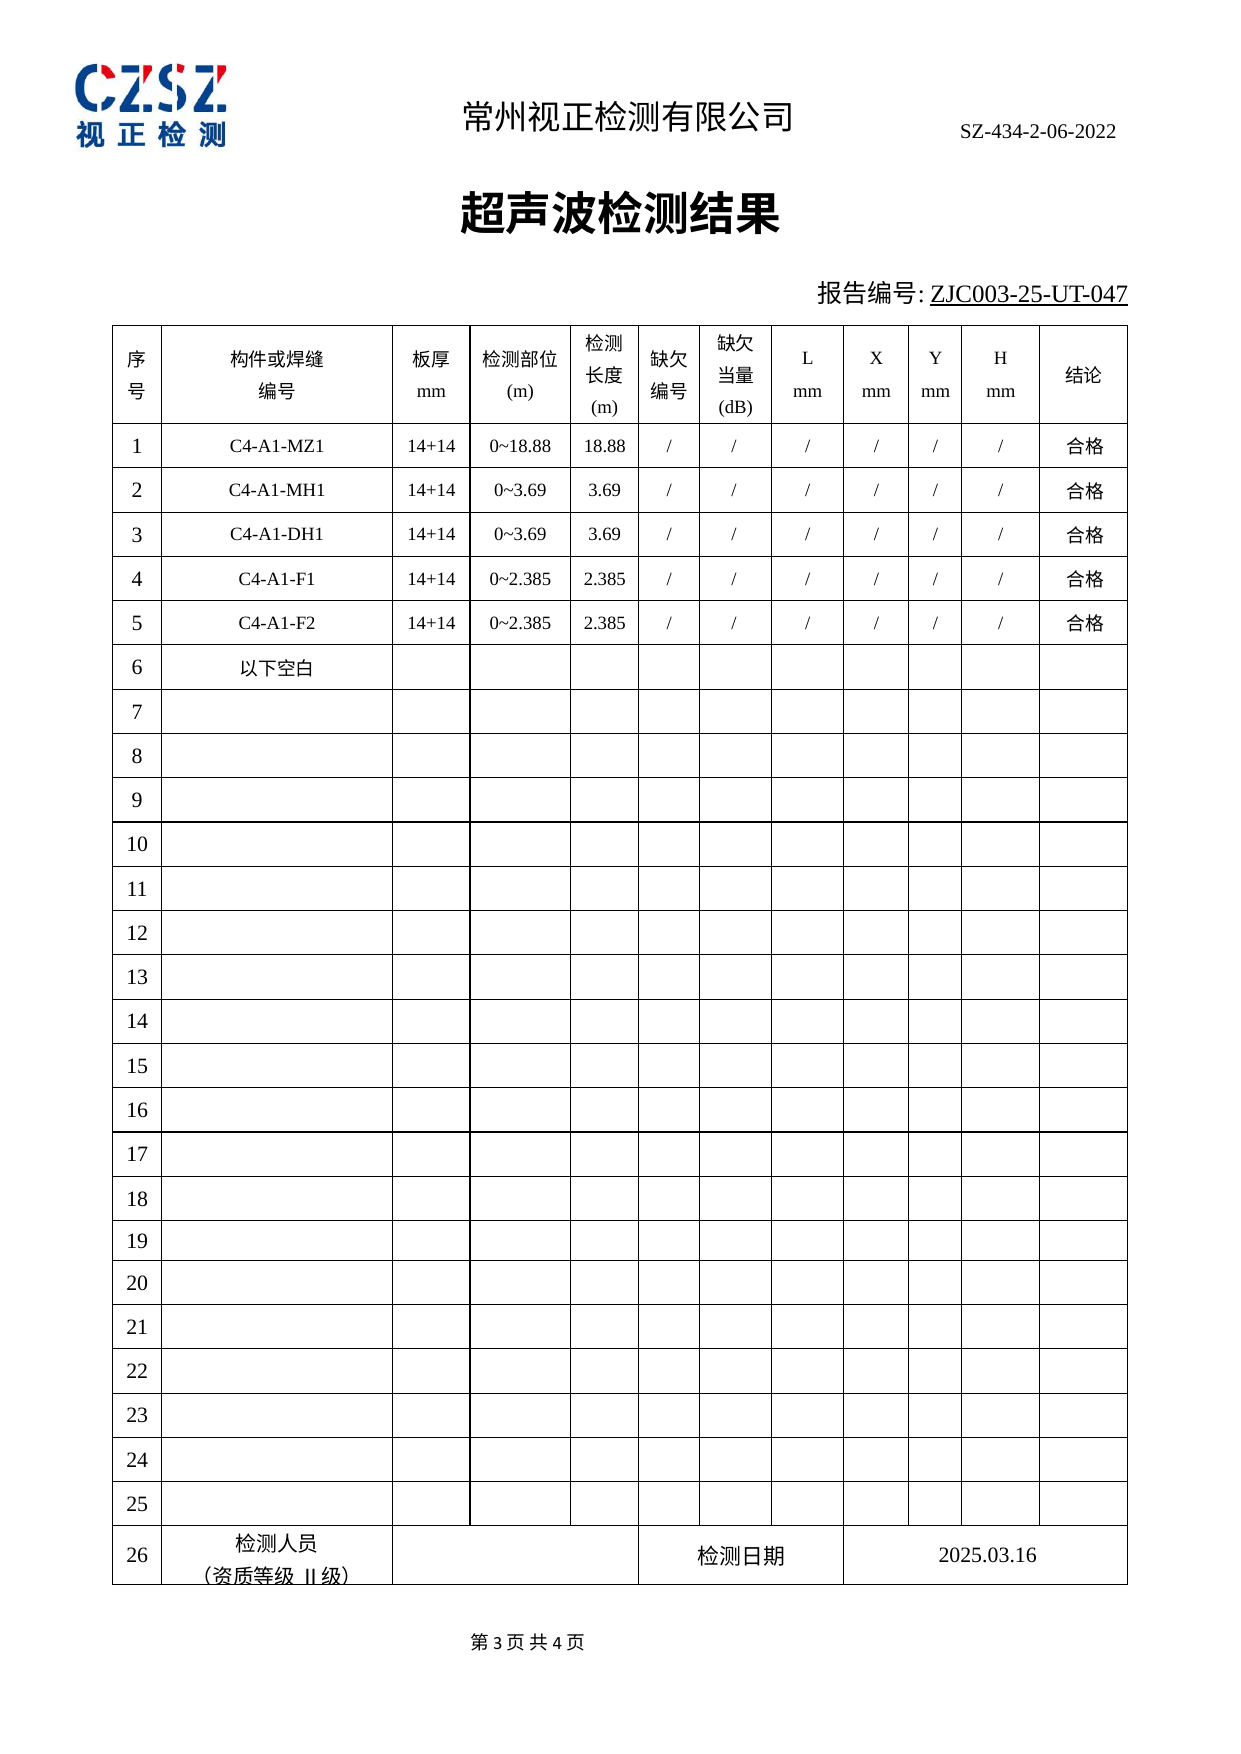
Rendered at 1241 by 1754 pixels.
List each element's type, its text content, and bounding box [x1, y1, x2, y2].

table_cell [639, 1088, 699, 1131]
table_cell [772, 1221, 843, 1260]
table_cell 合格 [1040, 557, 1127, 600]
table_cell [571, 823, 638, 866]
table_cell [571, 645, 638, 689]
table_cell [393, 1349, 469, 1392]
table_cell [772, 1088, 843, 1131]
table_cell [1040, 1044, 1127, 1087]
table_cell [1040, 823, 1127, 866]
table_cell [700, 1261, 771, 1304]
table_header 构件或焊缝 编号 [162, 326, 392, 423]
table_cell [700, 1394, 771, 1437]
table_header 板厚mm [393, 326, 469, 423]
table_cell [571, 955, 638, 998]
table_cell 20 [113, 1261, 161, 1304]
table_cell [844, 1044, 908, 1087]
table_cell [962, 1305, 1039, 1348]
table_cell [772, 1349, 843, 1392]
table_cell / [962, 513, 1039, 556]
table_cell [844, 1133, 908, 1176]
table_cell [571, 1221, 638, 1260]
table_cell [471, 823, 570, 866]
table_cell [393, 1044, 469, 1087]
table_cell [471, 1088, 570, 1131]
table_cell [639, 1261, 699, 1304]
table_cell [471, 1394, 570, 1437]
table_cell [639, 1000, 699, 1043]
table_cell [772, 1177, 843, 1220]
table_cell [700, 778, 771, 821]
table_cell 13 [113, 955, 161, 998]
table_cell [639, 645, 699, 689]
table_cell [639, 778, 699, 821]
table_cell [962, 690, 1039, 733]
table_cell [393, 690, 469, 733]
table_cell [844, 734, 908, 777]
table_cell / [909, 468, 961, 512]
table_cell [393, 955, 469, 998]
table_cell [639, 823, 699, 866]
table_cell 19 [113, 1221, 161, 1260]
table_cell / [844, 557, 908, 600]
table_cell 8 [113, 734, 161, 777]
table_cell [571, 1261, 638, 1304]
table_cell [909, 823, 961, 866]
table_cell [844, 1394, 908, 1437]
table_cell [1040, 1349, 1127, 1392]
table_cell [962, 1394, 1039, 1437]
table_cell [393, 734, 469, 777]
table_cell [962, 1221, 1039, 1260]
table_cell [162, 955, 392, 998]
table_cell 检测日期 [639, 1526, 843, 1584]
table_cell [393, 1088, 469, 1131]
table_cell [639, 690, 699, 733]
table_cell 合格 [1040, 468, 1127, 512]
table_cell 25 [113, 1482, 161, 1525]
text 报告编号: ZJC003-25-UT-047 [112, 259, 1128, 324]
table_cell / [909, 513, 961, 556]
table_cell [700, 1088, 771, 1131]
table_cell [844, 1261, 908, 1304]
table_cell [844, 778, 908, 821]
table_cell [962, 823, 1039, 866]
table_cell [844, 1349, 908, 1392]
table_cell [772, 734, 843, 777]
table_cell [639, 1133, 699, 1176]
table_cell [844, 1000, 908, 1043]
table_cell / [909, 424, 961, 467]
table_cell [772, 1133, 843, 1176]
table_cell [772, 1044, 843, 1087]
table_cell [639, 1438, 699, 1481]
table_cell / [639, 468, 699, 512]
table_cell [962, 1000, 1039, 1043]
table_cell 23 [113, 1394, 161, 1437]
table_cell [393, 1438, 469, 1481]
table_cell [162, 1088, 392, 1131]
table_cell [1040, 645, 1127, 689]
table_cell [909, 1394, 961, 1437]
table_cell [571, 1177, 638, 1220]
table_cell [962, 645, 1039, 689]
table_cell [162, 911, 392, 954]
picture [66, 51, 234, 153]
table_cell [844, 690, 908, 733]
table_cell [639, 1305, 699, 1348]
table_cell [772, 645, 843, 689]
table_cell 5 [113, 601, 161, 644]
table_cell / [700, 513, 771, 556]
table_cell 0~3.69 [471, 468, 570, 512]
table_cell 14+14 [393, 557, 469, 600]
table_header H mm [962, 326, 1039, 423]
table_cell 合格 [1040, 513, 1127, 556]
table_cell [909, 1000, 961, 1043]
table_cell [393, 1261, 469, 1304]
table_cell [162, 1000, 392, 1043]
table_cell / [909, 601, 961, 644]
table_cell [700, 734, 771, 777]
table_cell 9 [113, 778, 161, 821]
table_cell 24 [113, 1438, 161, 1481]
table_cell / [639, 601, 699, 644]
table_cell [909, 1305, 961, 1348]
table_cell [700, 1000, 771, 1043]
table_cell [571, 1438, 638, 1481]
table_cell 0~3.69 [471, 513, 570, 556]
table_cell 以下空白 [162, 645, 392, 689]
table_cell [909, 734, 961, 777]
table_cell [162, 734, 392, 777]
table_cell [962, 867, 1039, 910]
table_cell [471, 1482, 570, 1525]
table_cell 26 [113, 1526, 161, 1584]
table_header X mm [844, 326, 908, 423]
table_cell [962, 1133, 1039, 1176]
table_cell [844, 1482, 908, 1525]
table_cell [909, 1133, 961, 1176]
table_cell 18.88 [571, 424, 638, 467]
table_cell [700, 1349, 771, 1392]
table_cell / [962, 424, 1039, 467]
table_cell [844, 911, 908, 954]
table_cell [700, 1482, 771, 1525]
table_cell [471, 911, 570, 954]
table_cell C4-A1-MZ1 [162, 424, 392, 467]
table_cell [639, 1177, 699, 1220]
table_cell / [844, 513, 908, 556]
text 超声波检测结果 [112, 162, 1128, 259]
table_cell [700, 1438, 771, 1481]
table_cell [844, 1438, 908, 1481]
table_cell [962, 734, 1039, 777]
table_cell 14 [113, 1000, 161, 1043]
table_cell [772, 690, 843, 733]
table_cell [962, 1088, 1039, 1131]
table_cell [909, 1044, 961, 1087]
table_cell [162, 778, 392, 821]
table_cell 11 [113, 867, 161, 910]
table_cell [1040, 1177, 1127, 1220]
table_cell [393, 1482, 469, 1525]
table_cell [772, 823, 843, 866]
table_header 序号 [113, 326, 161, 423]
table_cell [909, 645, 961, 689]
table_cell [639, 1221, 699, 1260]
table_cell [393, 1177, 469, 1220]
table_cell [962, 1261, 1039, 1304]
table_cell [844, 867, 908, 910]
table_cell [162, 1221, 392, 1260]
table_cell [909, 911, 961, 954]
table_cell [471, 1261, 570, 1304]
table_cell 16 [113, 1088, 161, 1131]
table_cell [571, 1482, 638, 1525]
table_cell [700, 867, 771, 910]
table_cell [1040, 911, 1127, 954]
table_cell [772, 1261, 843, 1304]
table_header 检测 长度 (m) [571, 326, 638, 423]
table_cell [700, 1177, 771, 1220]
table_cell [844, 1221, 908, 1260]
table_cell [471, 1349, 570, 1392]
table_cell [1040, 955, 1127, 998]
table_header L mm [772, 326, 843, 423]
table_cell / [639, 557, 699, 600]
table_cell [471, 645, 570, 689]
table_cell [844, 1305, 908, 1348]
table_header 检测部位 (m) [471, 326, 570, 423]
table_cell 3.69 [571, 513, 638, 556]
table_cell / [700, 601, 771, 644]
table_cell [471, 1044, 570, 1087]
table_cell / [772, 424, 843, 467]
table_cell [844, 1177, 908, 1220]
table_cell [1040, 1221, 1127, 1260]
table_cell 0~2.385 [471, 601, 570, 644]
table_cell / [844, 601, 908, 644]
table_cell 15 [113, 1044, 161, 1087]
table_cell [571, 1305, 638, 1348]
table_cell 14+14 [393, 424, 469, 467]
table_cell [962, 778, 1039, 821]
table_cell [639, 1482, 699, 1525]
table_cell [471, 955, 570, 998]
table_cell 17 [113, 1133, 161, 1176]
table_cell [772, 1394, 843, 1437]
table_cell [393, 1221, 469, 1260]
table_cell [909, 1349, 961, 1392]
table_cell [471, 778, 570, 821]
table_cell [471, 690, 570, 733]
table_cell [1040, 1261, 1127, 1304]
table_cell [571, 1044, 638, 1087]
table_cell [639, 734, 699, 777]
table_cell [909, 1088, 961, 1131]
table_cell [1040, 1438, 1127, 1481]
table_cell [162, 1261, 392, 1304]
table_cell [700, 911, 771, 954]
table_cell [700, 1305, 771, 1348]
table_cell 2 [113, 468, 161, 512]
table_cell 0~18.88 [471, 424, 570, 467]
table_cell 10 [113, 823, 161, 866]
table_cell 14+14 [393, 601, 469, 644]
table_cell [962, 1349, 1039, 1392]
table_cell [700, 955, 771, 998]
table_cell [471, 867, 570, 910]
table_cell [639, 1349, 699, 1392]
table_header 缺欠 编号 [639, 326, 699, 423]
table_cell [162, 1177, 392, 1220]
table_cell [962, 1482, 1039, 1525]
table_cell / [844, 468, 908, 512]
table_cell 检测人员 （资质等级 Ⅱ级） [162, 1526, 392, 1584]
table_cell [571, 1088, 638, 1131]
table_cell [571, 778, 638, 821]
table_cell [393, 1394, 469, 1437]
table_cell [162, 1394, 392, 1437]
table_cell C4-A1-DH1 [162, 513, 392, 556]
table_cell / [772, 468, 843, 512]
table_cell [162, 1044, 392, 1087]
table_cell [1040, 778, 1127, 821]
table_cell / [700, 468, 771, 512]
table_cell / [962, 557, 1039, 600]
table_cell 2.385 [571, 557, 638, 600]
table_cell [844, 645, 908, 689]
table_cell 21 [113, 1305, 161, 1348]
table_cell C4-A1-F2 [162, 601, 392, 644]
table_cell C4-A1-MH1 [162, 468, 392, 512]
table_cell [571, 690, 638, 733]
table_cell [700, 1221, 771, 1260]
table_cell [162, 1349, 392, 1392]
table_cell [393, 1305, 469, 1348]
table_cell / [772, 513, 843, 556]
table_cell [471, 1000, 570, 1043]
table_cell [962, 1177, 1039, 1220]
table_header Y mm [909, 326, 961, 423]
table_cell C4-A1-F1 [162, 557, 392, 600]
table_cell 3 [113, 513, 161, 556]
table_cell 1 [113, 424, 161, 467]
table_cell 14+14 [393, 513, 469, 556]
table_cell [909, 955, 961, 998]
table_cell [1040, 1000, 1127, 1043]
table_cell [393, 823, 469, 866]
table_cell [393, 911, 469, 954]
table_cell [639, 911, 699, 954]
table_cell / [962, 468, 1039, 512]
table_cell [909, 1177, 961, 1220]
table_cell [1040, 1088, 1127, 1131]
table_cell 12 [113, 911, 161, 954]
table_cell / [700, 557, 771, 600]
table_cell [471, 1438, 570, 1481]
table_cell [162, 1305, 392, 1348]
table_cell [162, 690, 392, 733]
table_cell [1040, 1394, 1127, 1437]
table_cell [639, 955, 699, 998]
table_cell [571, 867, 638, 910]
table_cell [1040, 734, 1127, 777]
table_cell / [909, 557, 961, 600]
table_cell [772, 867, 843, 910]
table_cell 3.69 [571, 468, 638, 512]
table_cell [700, 1044, 771, 1087]
table_cell [909, 778, 961, 821]
table_cell [772, 911, 843, 954]
table_cell [962, 1044, 1039, 1087]
table_cell [571, 1349, 638, 1392]
table_cell [700, 690, 771, 733]
table_cell [639, 1044, 699, 1087]
table_cell [1040, 1305, 1127, 1348]
table_cell [1040, 867, 1127, 910]
table_cell [700, 1133, 771, 1176]
table_cell [393, 1000, 469, 1043]
table_cell [571, 1394, 638, 1437]
table_cell / [639, 513, 699, 556]
table_cell / [639, 424, 699, 467]
table_cell [471, 734, 570, 777]
table_cell [1040, 1133, 1127, 1176]
table_cell [700, 823, 771, 866]
table_cell [162, 1482, 392, 1525]
table_cell / [772, 601, 843, 644]
table_cell / [844, 424, 908, 467]
table_cell [571, 911, 638, 954]
table_cell [162, 1438, 392, 1481]
table_cell 2.385 [571, 601, 638, 644]
table_cell [471, 1133, 570, 1176]
table_cell 18 [113, 1177, 161, 1220]
table_cell [571, 1133, 638, 1176]
table_cell [844, 1088, 908, 1131]
table_header 缺欠当量 (dB) [700, 326, 771, 423]
table_cell [639, 1394, 699, 1437]
table_cell [909, 1261, 961, 1304]
table_cell [962, 911, 1039, 954]
table_cell 2025.03.16 [844, 1526, 1127, 1584]
table_cell [471, 1177, 570, 1220]
table_cell [1040, 690, 1127, 733]
table_cell [393, 778, 469, 821]
table_cell [162, 867, 392, 910]
table_cell [909, 1438, 961, 1481]
table_cell [393, 645, 469, 689]
table_cell [909, 1482, 961, 1525]
table_cell [571, 1000, 638, 1043]
table_cell [471, 1305, 570, 1348]
table_cell [772, 955, 843, 998]
table_cell 合格 [1040, 424, 1127, 467]
table_cell [909, 1221, 961, 1260]
table_cell [162, 1133, 392, 1176]
table_cell / [700, 424, 771, 467]
table_cell [393, 867, 469, 910]
table_cell [772, 1305, 843, 1348]
table_cell [393, 1526, 638, 1584]
table_cell 7 [113, 690, 161, 733]
table_cell [162, 823, 392, 866]
table_cell 6 [113, 645, 161, 689]
table_cell [1040, 1482, 1127, 1525]
table_cell [909, 867, 961, 910]
table_cell [909, 690, 961, 733]
table_cell [471, 1221, 570, 1260]
table_cell [772, 1482, 843, 1525]
table_cell [962, 1438, 1039, 1481]
table_cell [844, 955, 908, 998]
table_cell [772, 1438, 843, 1481]
table_header 结论 [1040, 326, 1127, 423]
table_cell [962, 955, 1039, 998]
table_cell [571, 734, 638, 777]
table_cell 4 [113, 557, 161, 600]
table_cell [639, 867, 699, 910]
table_cell / [962, 601, 1039, 644]
table_cell 合格 [1040, 601, 1127, 644]
table_cell 0~2.385 [471, 557, 570, 600]
table_cell / [772, 557, 843, 600]
table_cell 14+14 [393, 468, 469, 512]
table_cell [844, 823, 908, 866]
table_cell [700, 645, 771, 689]
table_cell [772, 1000, 843, 1043]
table_cell [772, 778, 843, 821]
table_cell 22 [113, 1349, 161, 1392]
table_cell [393, 1133, 469, 1176]
